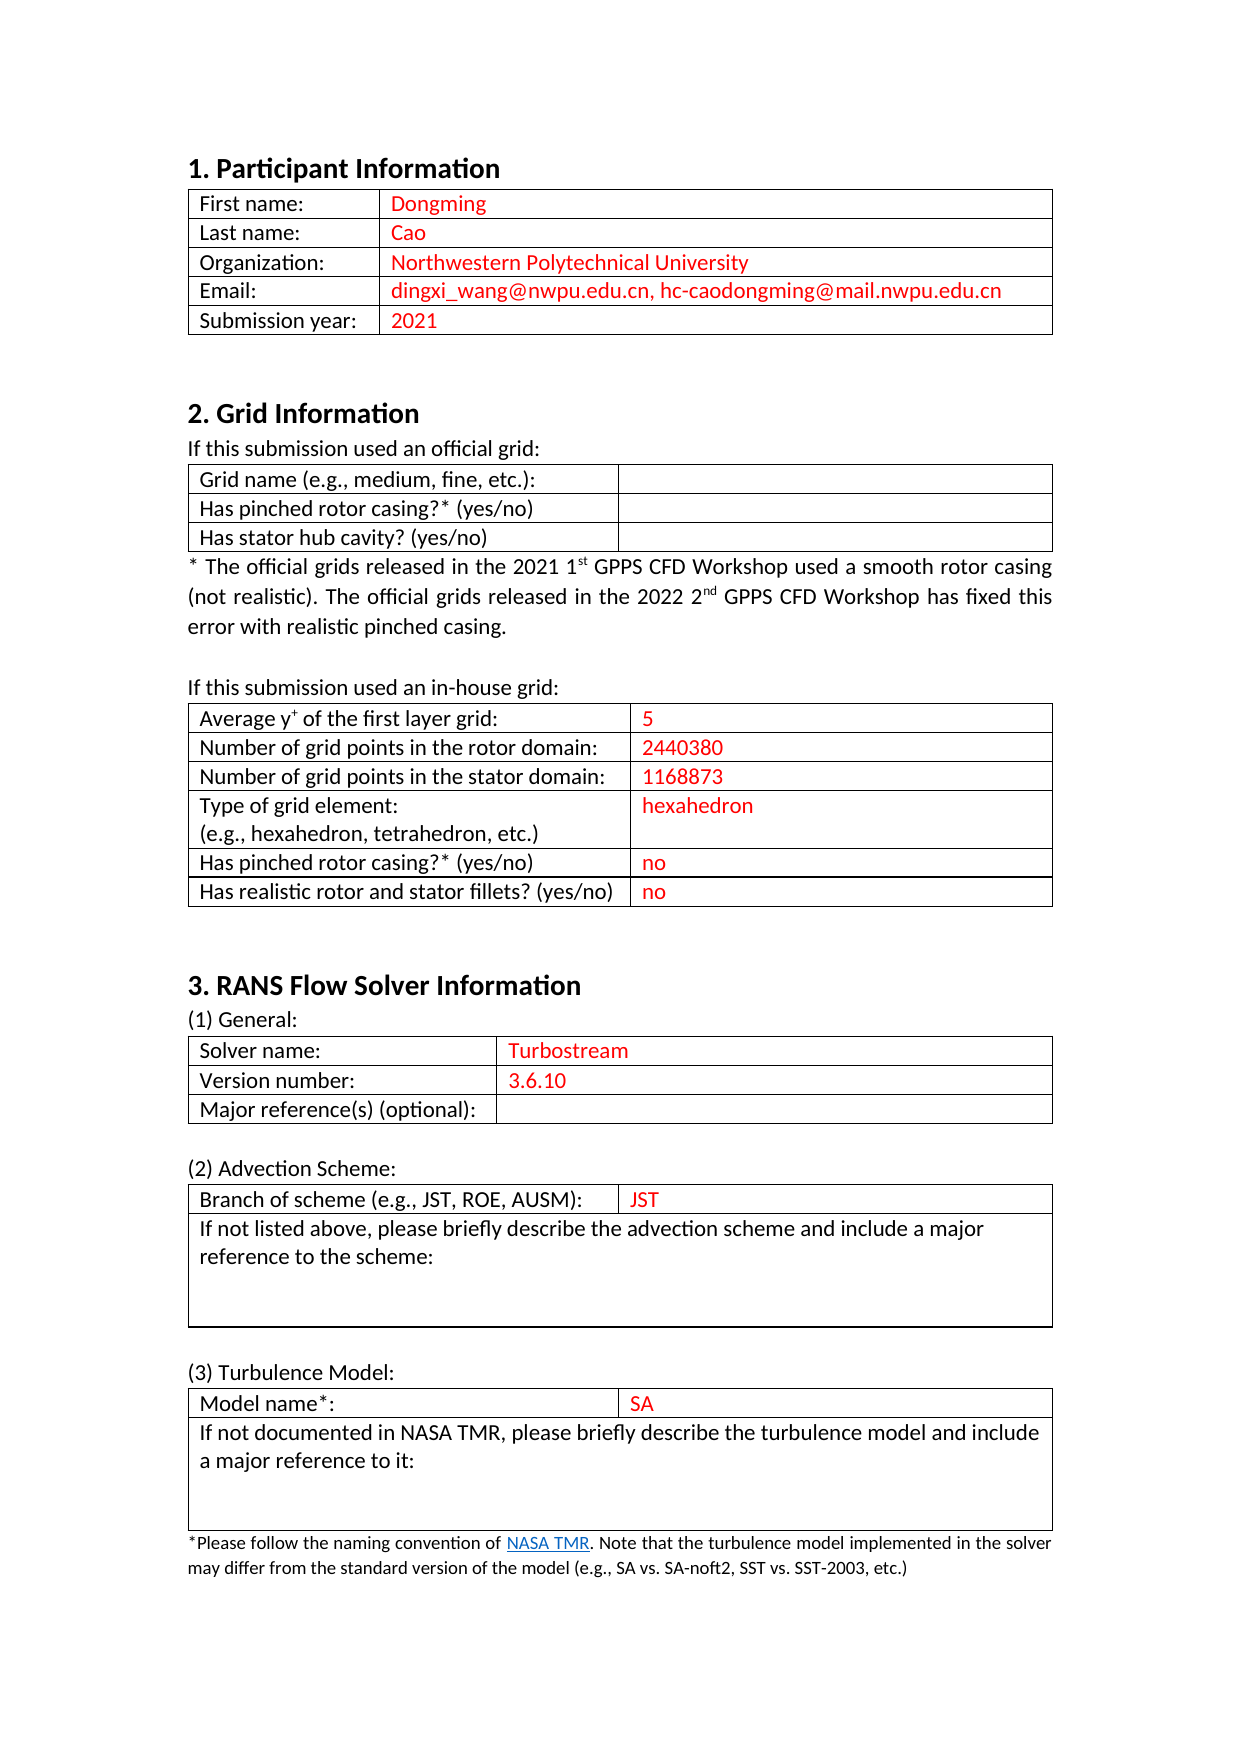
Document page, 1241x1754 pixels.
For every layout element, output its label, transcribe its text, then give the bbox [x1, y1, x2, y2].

table_cell If not documented in NASA TMR, please briefly describe the turbulence model and include a major reference to it: [189, 1418, 1052, 1530]
text If this submission used an in-house grid: [187, 673, 1053, 701]
table_cell Number of grid points in the rotor domain: [189, 733, 630, 761]
table_header First name: [189, 190, 379, 217]
list RANS Flow Solver Information [187, 967, 1053, 1003]
text * The official grids released in the 2021 1st GPPS CFD Workshop used a smooth rotor casing (not realistic). The official grids released in the 2022 2nd GPPS CFD Workshop has fixed this error with realistic pinched casing. [187, 552, 1053, 641]
table_header Average y+ of the first layer grid: [189, 704, 630, 732]
table_header SA [619, 1389, 1052, 1417]
table_header Dongming [380, 190, 1052, 217]
text (3) Turbulence Model: [187, 1358, 1053, 1386]
table_cell Submission year: [189, 306, 379, 334]
table_cell If not listed above, please briefly describe the advection scheme and include a major reference to the scheme: [189, 1214, 1052, 1326]
table_header Turbostream [497, 1037, 1052, 1065]
table_cell Number of grid points in the stator domain: [189, 762, 630, 790]
table_cell 1168873 [631, 762, 1052, 790]
table_cell Organization: [189, 248, 379, 276]
table_cell dingxi_wang@nwpu.edu.cn, hc-caodongming@mail.nwpu.edu.cn [380, 277, 1052, 305]
table_cell Version number: [189, 1066, 496, 1094]
table_cell no [631, 849, 1052, 876]
table_cell 2021 [380, 306, 1052, 334]
table_header Branch of scheme (e.g., JST, ROE, AUSM): [189, 1185, 618, 1213]
text (2) Advection Scheme: [187, 1154, 1053, 1182]
table_cell [619, 523, 1052, 551]
list Grid Information [187, 395, 1053, 431]
table_cell Major reference(s) (optional): [189, 1095, 496, 1123]
table_cell 2440380 [631, 733, 1052, 761]
table_header Grid name (e.g., medium, fine, etc.): [189, 465, 618, 493]
table_header Solver name: [189, 1037, 496, 1065]
table_cell Northwestern Polytechnical University [380, 248, 1052, 276]
table_cell Has stator hub cavity? (yes/no) [189, 523, 618, 551]
table_cell 3.6.10 [497, 1066, 1052, 1094]
table_cell Has pinched rotor casing?* (yes/no) [189, 849, 630, 876]
text If this submission used an official grid: [187, 434, 1053, 462]
table_cell [619, 494, 1052, 522]
table_cell no [631, 878, 1052, 906]
text (1) General: [187, 1005, 1053, 1033]
text *Please follow the naming convention of NASA TMR. Note that the turbulence model implemented in the solver may differ from the standard version of the model (e.g., SA vs. SA-noft2, SST vs. SST-2003, etc.) [187, 1531, 1053, 1579]
table_cell Has realistic rotor and stator fillets? (yes/no) [189, 878, 630, 906]
table_cell Type of grid element: (e.g., hexahedron, tetrahedron, etc.) [189, 791, 630, 847]
table_cell hexahedron [631, 791, 1052, 847]
table_cell Has pinched rotor casing?* (yes/no) [189, 494, 618, 522]
list Participant Information [187, 150, 1053, 186]
table_header 5 [631, 704, 1052, 732]
table_cell Cao [380, 219, 1052, 247]
table_cell Last name: [189, 219, 379, 247]
table_header Model name*: [189, 1389, 618, 1417]
table_header JST [619, 1185, 1052, 1213]
table_cell [497, 1095, 1052, 1123]
table_header [619, 465, 1052, 493]
table_cell Email: [189, 277, 379, 305]
